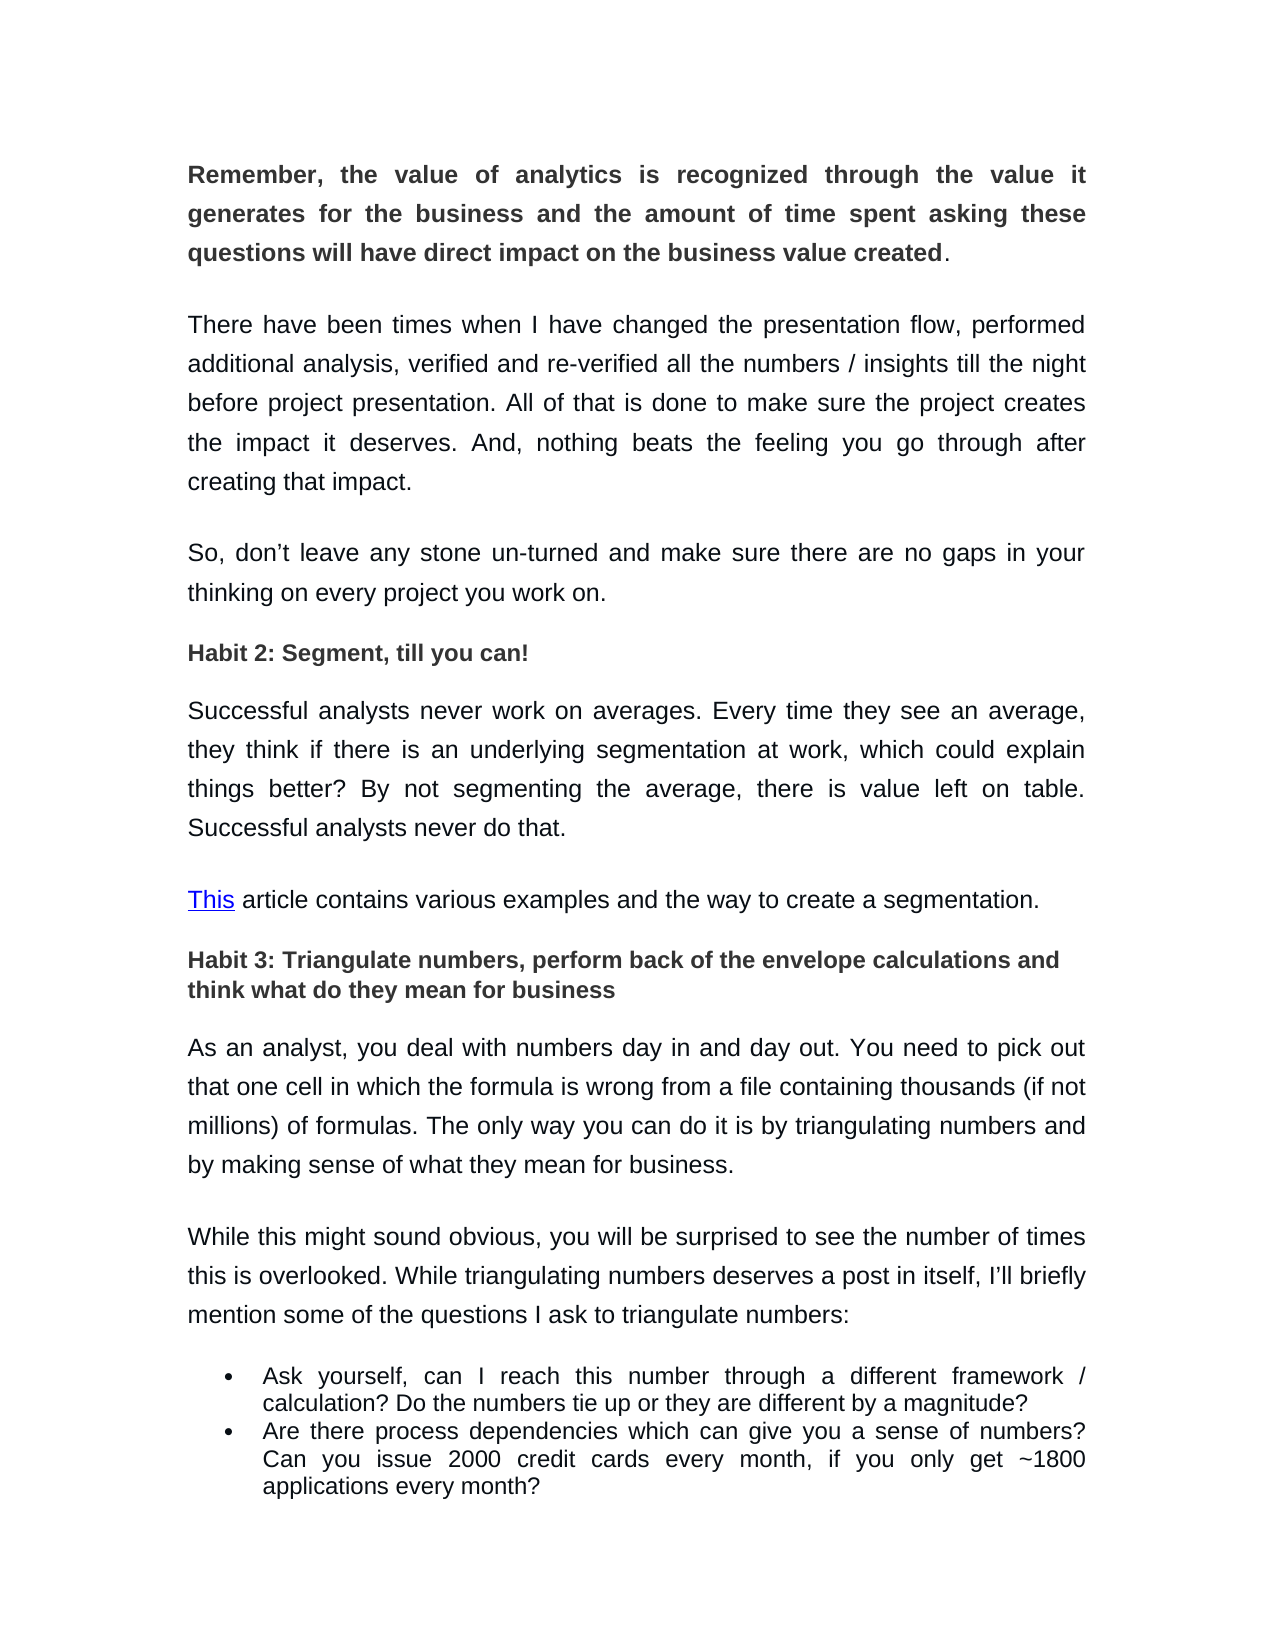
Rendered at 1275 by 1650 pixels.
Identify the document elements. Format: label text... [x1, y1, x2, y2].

list Ask yourself, can I reach this number through a different framework / calculation? Do the numbers tie up or they are different by a magnitude? [225, 1362, 1087, 1417]
text So, don’t leave any stone un-turned and make sure there are no gaps in your thinking on every project you work on. [187, 528, 1087, 606]
text This article contains various examples and the way to create a segmentation. [187, 874, 1087, 914]
text There have been times when I have changed the presentation flow, performed additional analysis, verified and re-verified all the numbers / insights till the night before project presentation. All of that is done to make sure the project creates the impact it deserves. And, nothing beats the feeling you go through after creating that impact. [187, 300, 1087, 495]
text Successful analysts never work on averages. Every time they see an average, they think if there is an underlying segmentation at work, which could explain things better? By not segmenting the average, there is value left on table. Successful analysts never do that. [187, 686, 1087, 842]
text Habit 3: Triangulate numbers, perform back of the envelope calculations and think what do they mean for business [187, 946, 1087, 1004]
list Are there process dependencies which can give you a sense of numbers? Can you issue 2000 credit cards every month, if you only get ~1800 applications every month? [225, 1417, 1087, 1500]
text While this might sound obvious, you will be surprised to see the number of times this is overlooked. While triangulating numbers deserves a post in itself, I’ll briefly mention some of the questions I ask to triangulate numbers: [187, 1212, 1087, 1329]
text As an analyst, you deal with numbers day in and day out. You need to pick out that one cell in which the formula is wrong from a file containing thousands (if not millions) of formulas. The only way you can do it is by triangulating numbers and by making sense of what they mean for business. [187, 1023, 1087, 1179]
text Habit 2: Segment, till you can! [187, 639, 1087, 667]
text Remember, the value of analytics is recognized through the value it generates for the business and the amount of time spent asking these questions will have direct impact on the business value created. [187, 150, 1087, 267]
